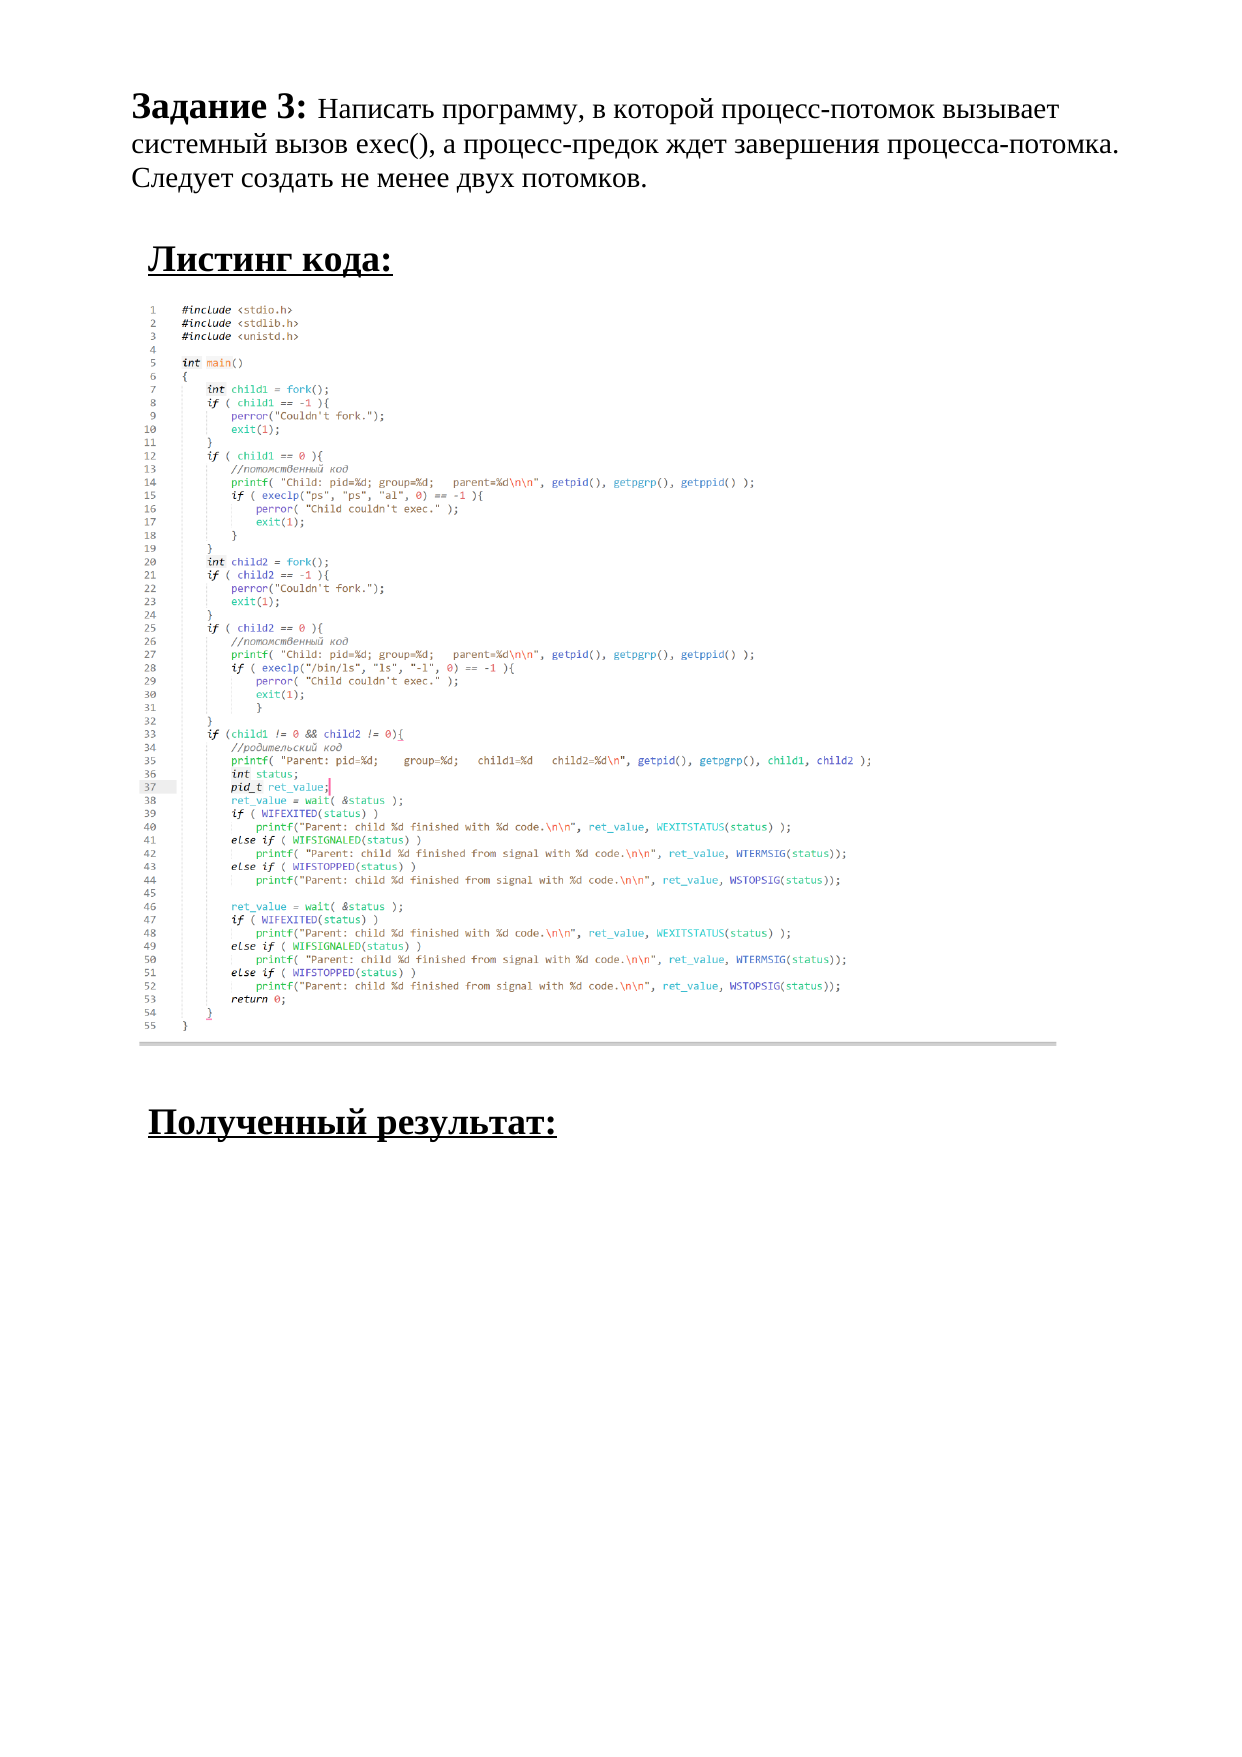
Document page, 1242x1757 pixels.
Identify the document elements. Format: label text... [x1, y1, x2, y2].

picture [139, 303, 1057, 1046]
subtitle Листинг кода: [148, 237, 1198, 280]
subtitle Полученный результат: [148, 1099, 1198, 1142]
subtitle Задание 3: Написать программу, в которой процесс-потомок вызывает системный вызов exec(), а процесс-предок ждет завершения процесса-потомка. Следует создать не менее двух потомков. [131, 83, 1198, 193]
